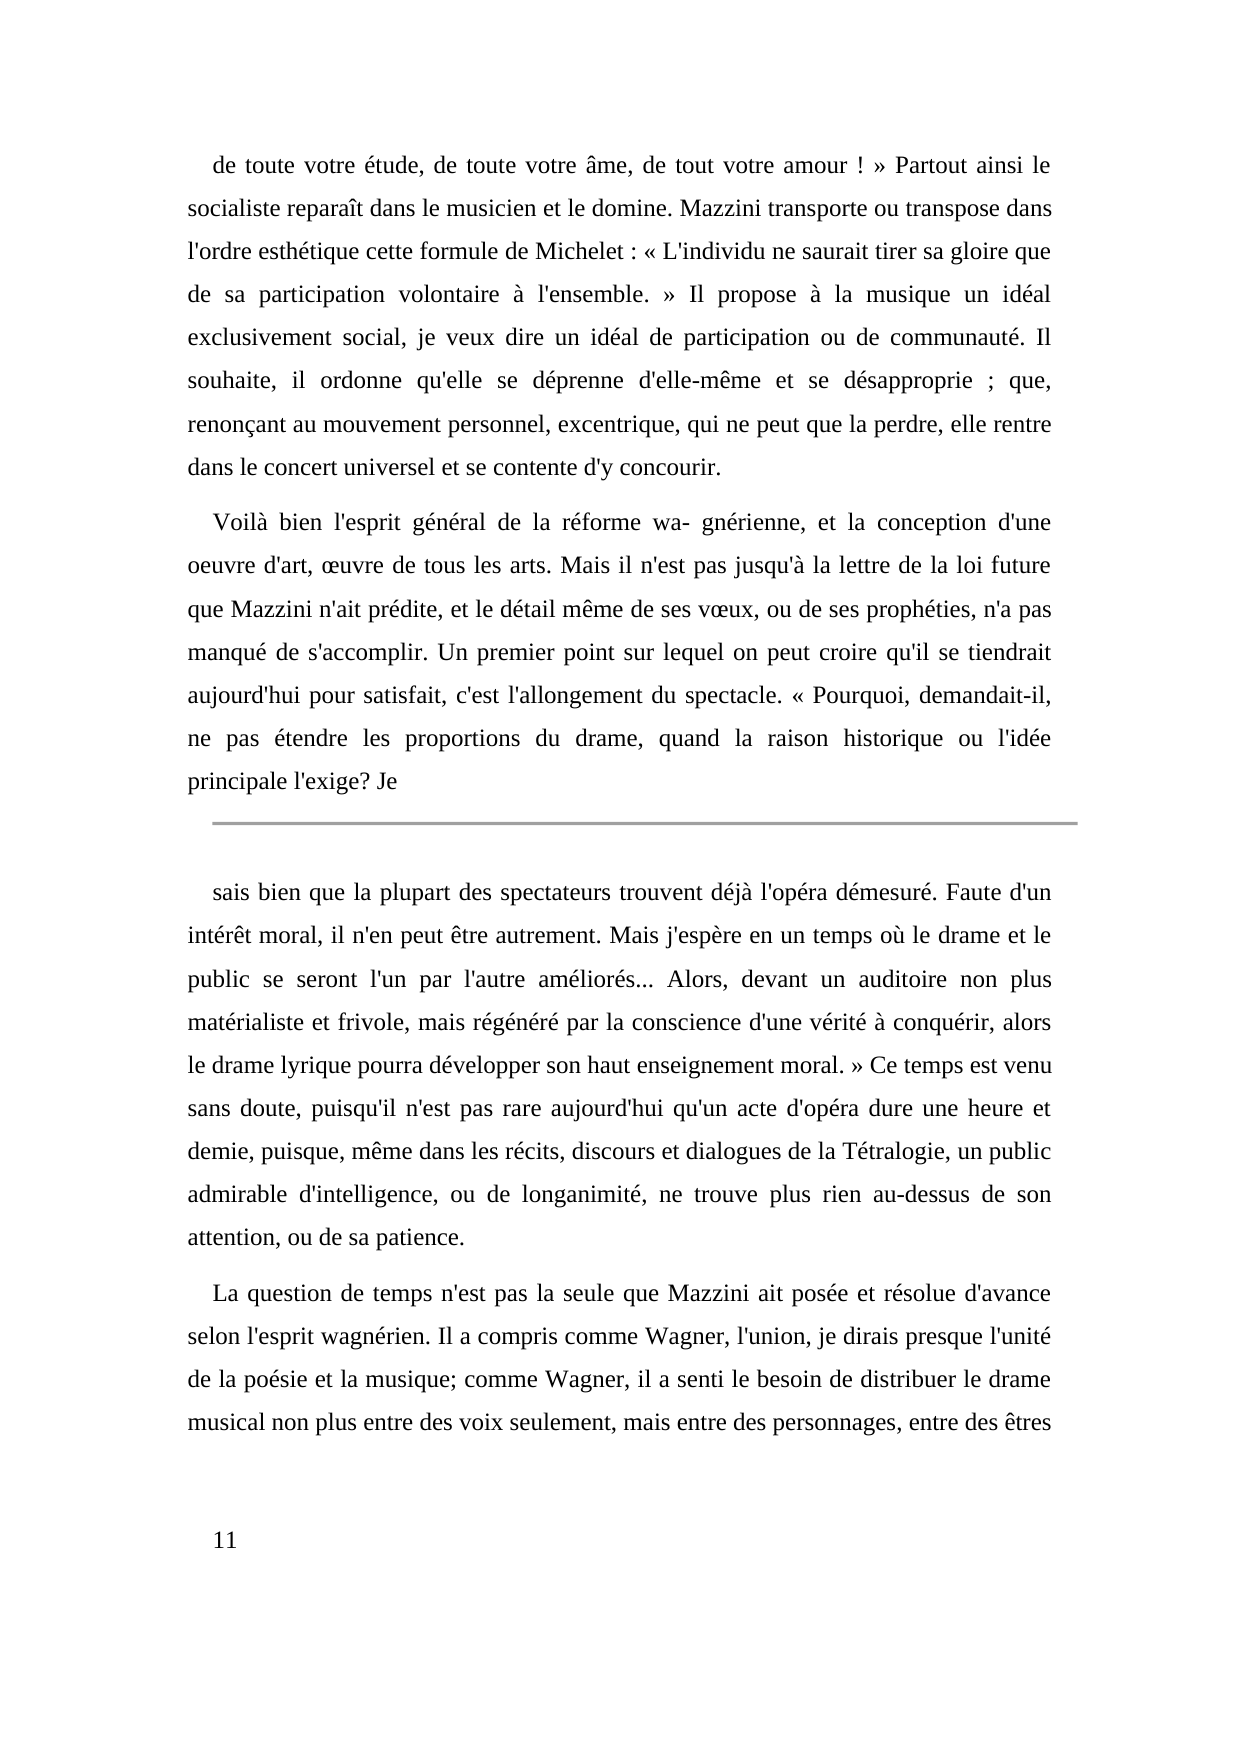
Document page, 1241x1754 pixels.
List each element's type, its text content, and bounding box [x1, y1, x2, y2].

text sais bien que la plupart des spectateurs trouvent déjà l'opéra démesuré. Faute d'un intérêt moral, il n'en peut être autrement. Mais j'espère en un temps où le drame et le public se seront l'un par l'autre améliorés... Alors, devant un auditoire non plus matérialiste et frivole, mais régénéré par la conscience d'une vérité à conquérir, alors le drame lyrique pourra développer son haut enseignement moral. » Ce temps est venu sans doute, puisqu'il n'est pas rare aujourd'hui qu'un acte d'opéra dure une heure et demie, puisque, même dans les récits, discours et dialogues de la Tétralogie, un public admirable d'intelligence, ou de longanimité, ne trouve plus rien au-dessus de son attention, ou de sa patience. [187, 877, 1053, 1251]
text Voilà bien l'esprit général de la réforme wa- gnérienne, et la conception d'une oeuvre d'art, œuvre de tous les arts. Mais il n'est pas jusqu'à la lettre de la loi future que Mazzini n'ait prédite, et le détail même de ses vœux, ou de ses prophéties, n'a pas manqué de s'accomplir. Un premier point sur lequel on peut croire qu'il se tiendrait aujourd'hui pour satisfait, c'est l'allongement du spectacle. « Pourquoi, demandait-il, ne pas étendre les proportions du drame, quand la raison historique ou l'idée principale l'exige? Je [187, 507, 1053, 795]
text de toute votre étude, de toute votre âme, de tout votre amour ! » Partout ainsi le socialiste reparaît dans le musicien et le domine. Mazzini transporte ou transpose dans l'ordre esthétique cette formule de Michelet : « L'individu ne saurait tirer sa gloire que de sa participation volontaire à l'ensemble. » Il propose à la musique un idéal exclusivement social, je veux dire un idéal de participation ou de communauté. Il souhaite, il ordonne qu'elle se déprenne d'elle-même et se désapproprie ; que, renonçant au mouvement personnel, excentrique, qui ne peut que la perdre, elle rentre dans le concert universel et se contente d'y concourir. [187, 150, 1053, 481]
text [187, 1278, 1053, 1436]
